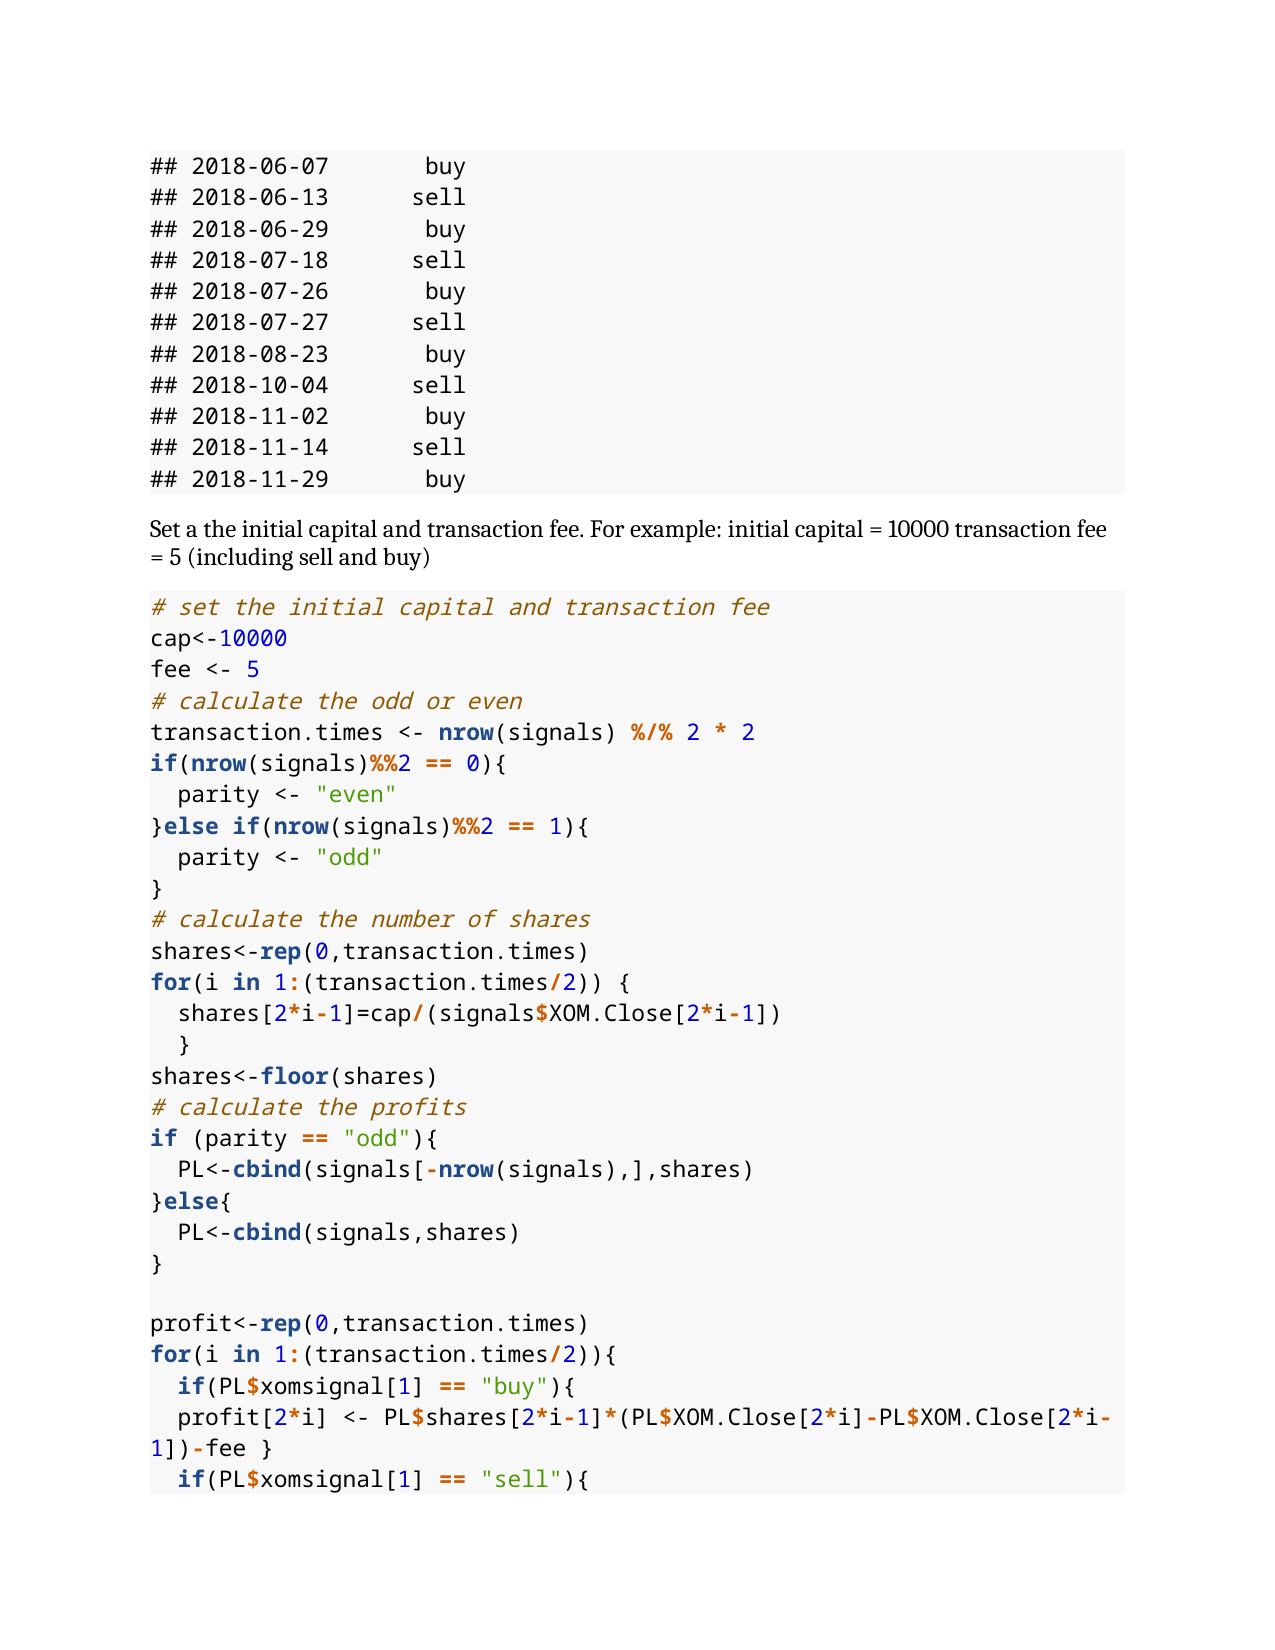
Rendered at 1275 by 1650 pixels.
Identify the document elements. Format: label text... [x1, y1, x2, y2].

text Set a the initial capital and transaction fee. For example: initial capital = 10000 transaction fee = 5 (including sell and buy) [150, 514, 1125, 572]
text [150, 591, 1125, 1494]
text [150, 150, 1125, 494]
